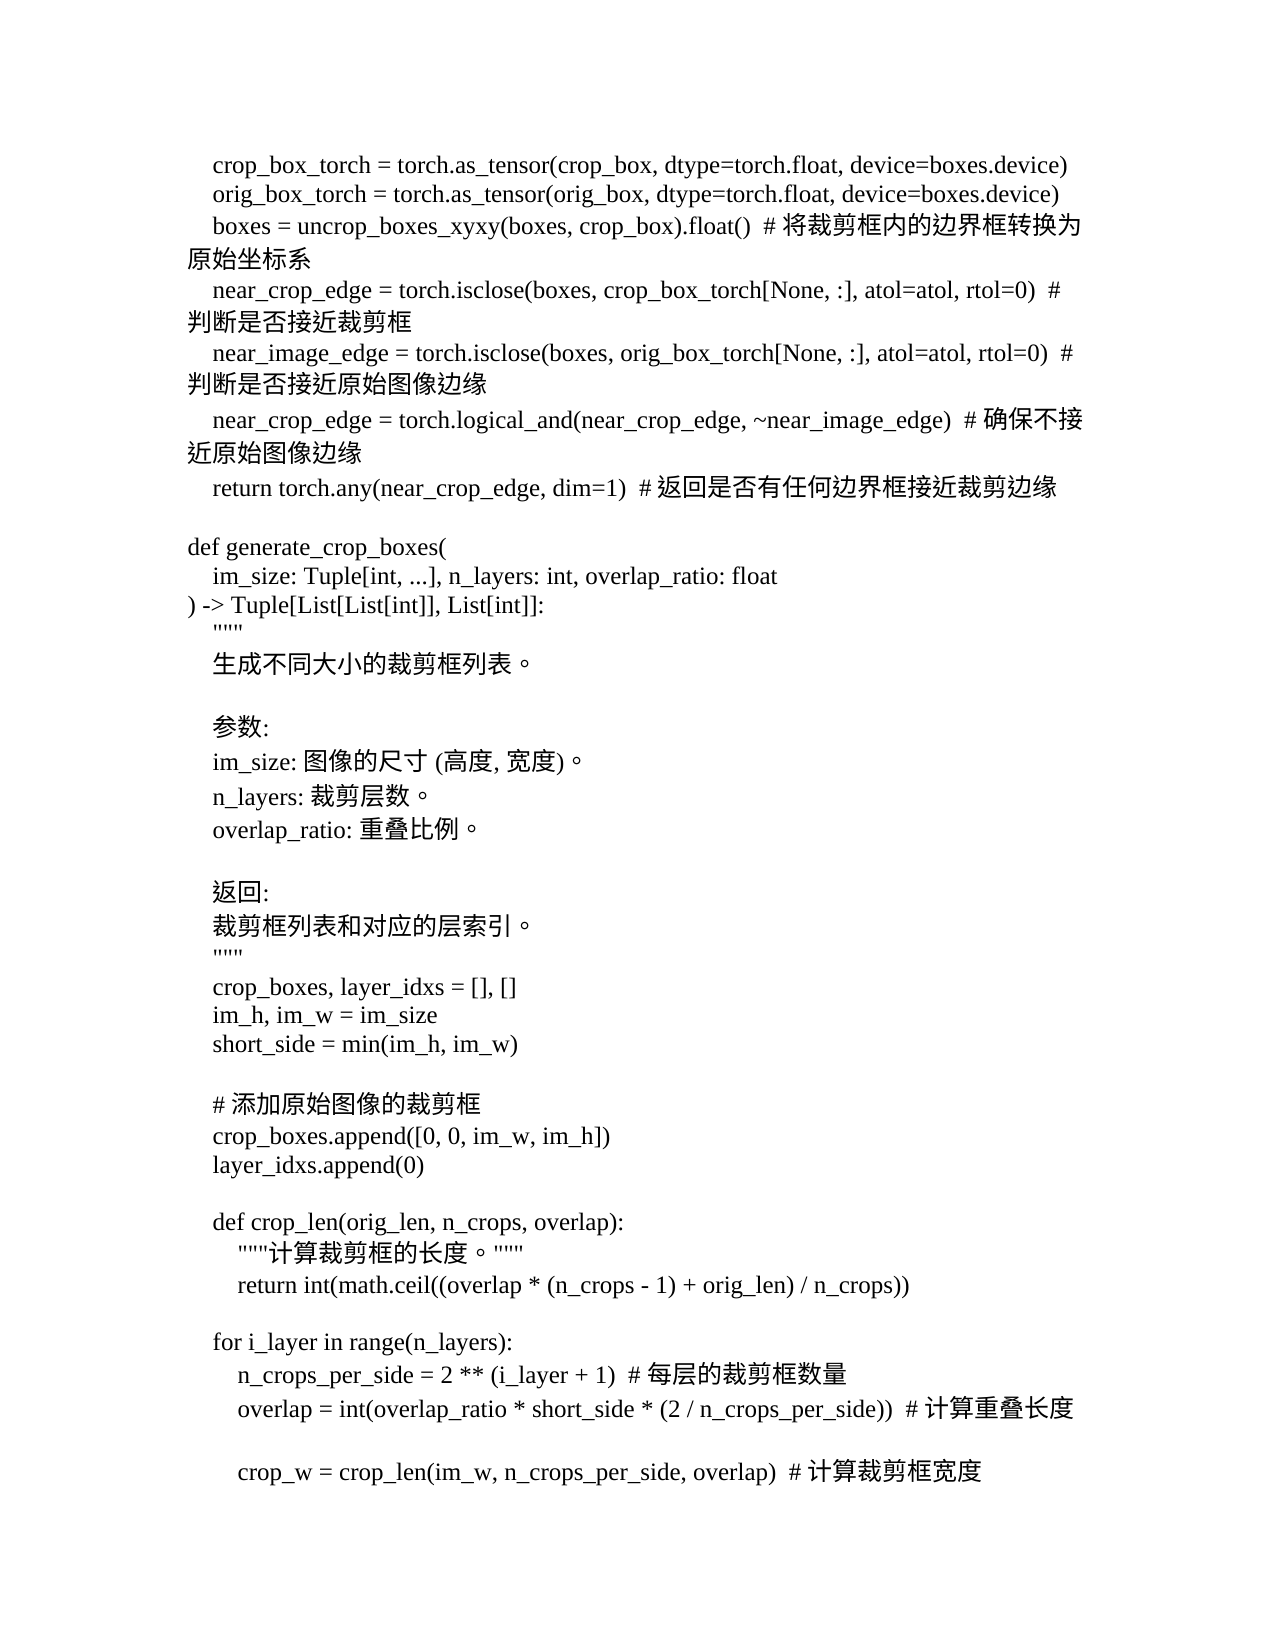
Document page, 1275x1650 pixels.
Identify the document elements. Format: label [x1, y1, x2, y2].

text [187, 150, 1087, 1487]
